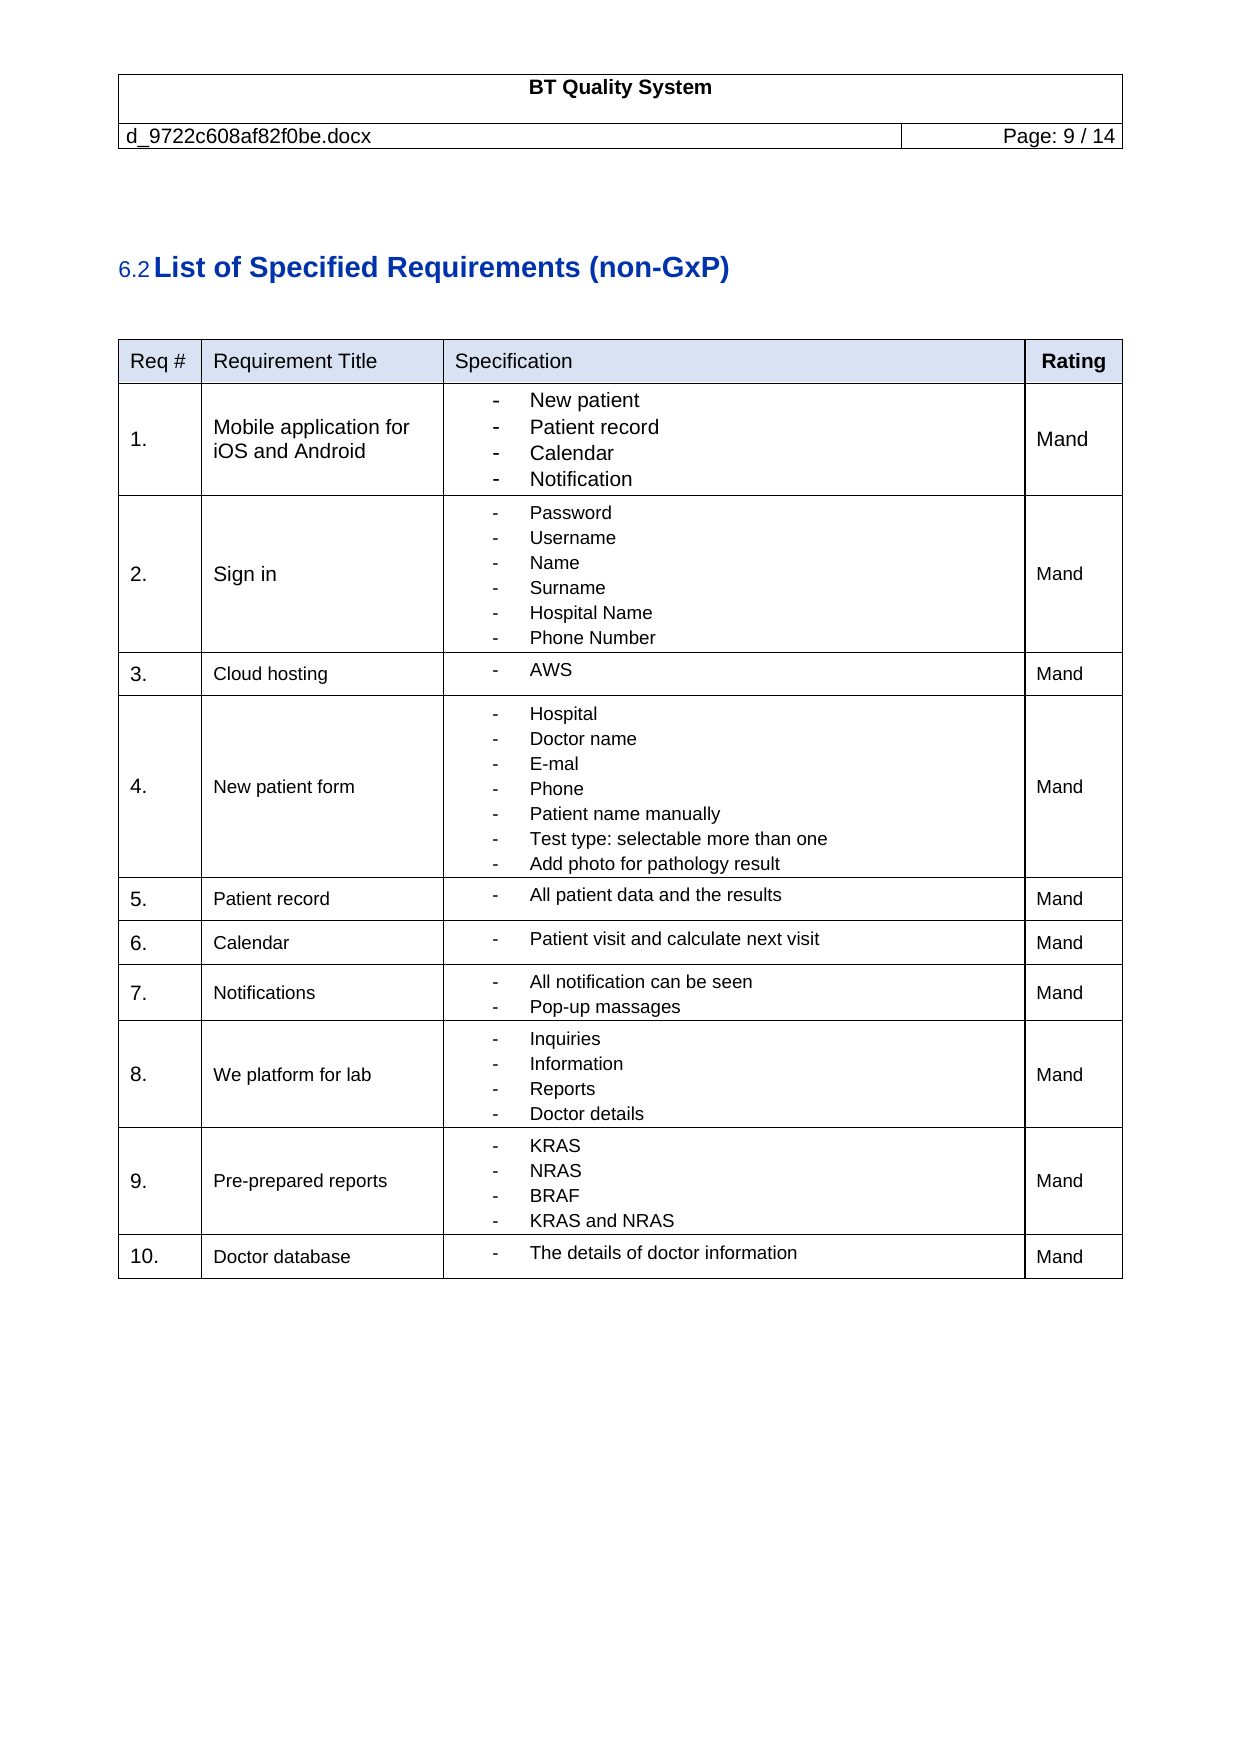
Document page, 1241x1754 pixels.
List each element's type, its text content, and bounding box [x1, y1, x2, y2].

table_cell Mobile application for iOS and Android [202, 384, 443, 495]
table_cell Mand [1026, 878, 1122, 920]
table_cell New patient form [202, 696, 443, 877]
table_cell Notifications [202, 965, 443, 1020]
table_cell Mand [1026, 696, 1122, 877]
table_cell Sign in [202, 496, 443, 652]
table_cell Password Username Name Surname Hospital Name Phone Number [444, 496, 1024, 652]
table_cell Calendar [202, 921, 443, 963]
table_cell Patient visit and calculate next visit [444, 921, 1024, 963]
table_cell Pre-prepared reports [202, 1128, 443, 1234]
table_cell Hospital Doctor name E-mal Phone Patient name manually Test type: selectable more than one Add photo for pathology result [444, 696, 1024, 877]
table_cell KRAS NRAS BRAF KRAS and NRAS [444, 1128, 1024, 1234]
table_cell Doctor database [202, 1235, 443, 1277]
table_cell We platform for lab [202, 1021, 443, 1127]
table_cell New patient Patient record Calendar Notification [444, 384, 1024, 495]
table_cell 1. [119, 384, 201, 495]
table_cell Mand [1026, 921, 1122, 963]
table_header Rating [1026, 340, 1122, 382]
table_cell Mand [1026, 1235, 1122, 1277]
table_cell Mand [1026, 384, 1122, 495]
table_cell Patient record [202, 878, 443, 920]
table_cell 3. [119, 653, 201, 695]
table_cell Mand [1026, 965, 1122, 1020]
table_header Requirement Title [202, 340, 443, 382]
table_cell Mand [1026, 1021, 1122, 1127]
table_cell 2. [119, 496, 201, 652]
table_cell Mand [1026, 496, 1122, 652]
table_cell Mand [1026, 1128, 1122, 1234]
table_cell All notification can be seen Pop-up massages [444, 965, 1024, 1020]
table_cell AWS [444, 653, 1024, 695]
table_cell Cloud hosting [202, 653, 443, 695]
table_cell 8. [119, 1021, 201, 1127]
table_cell The details of doctor information [444, 1235, 1024, 1277]
table_cell Mand [1026, 653, 1122, 695]
table_cell 9. [119, 1128, 201, 1234]
table_cell 4. [119, 696, 201, 877]
table_cell 10. [119, 1235, 201, 1277]
table_cell 6. [119, 921, 201, 963]
table_cell 5. [119, 878, 201, 920]
table_header Specification [444, 340, 1024, 382]
table_cell All patient data and the results [444, 878, 1024, 920]
table_cell 7. [119, 965, 201, 1020]
table_header Req # [119, 340, 201, 382]
subtitle List of Specified Requirements (non-GxP) [118, 250, 1122, 284]
table_cell Inquiries Information Reports Doctor details [444, 1021, 1024, 1127]
